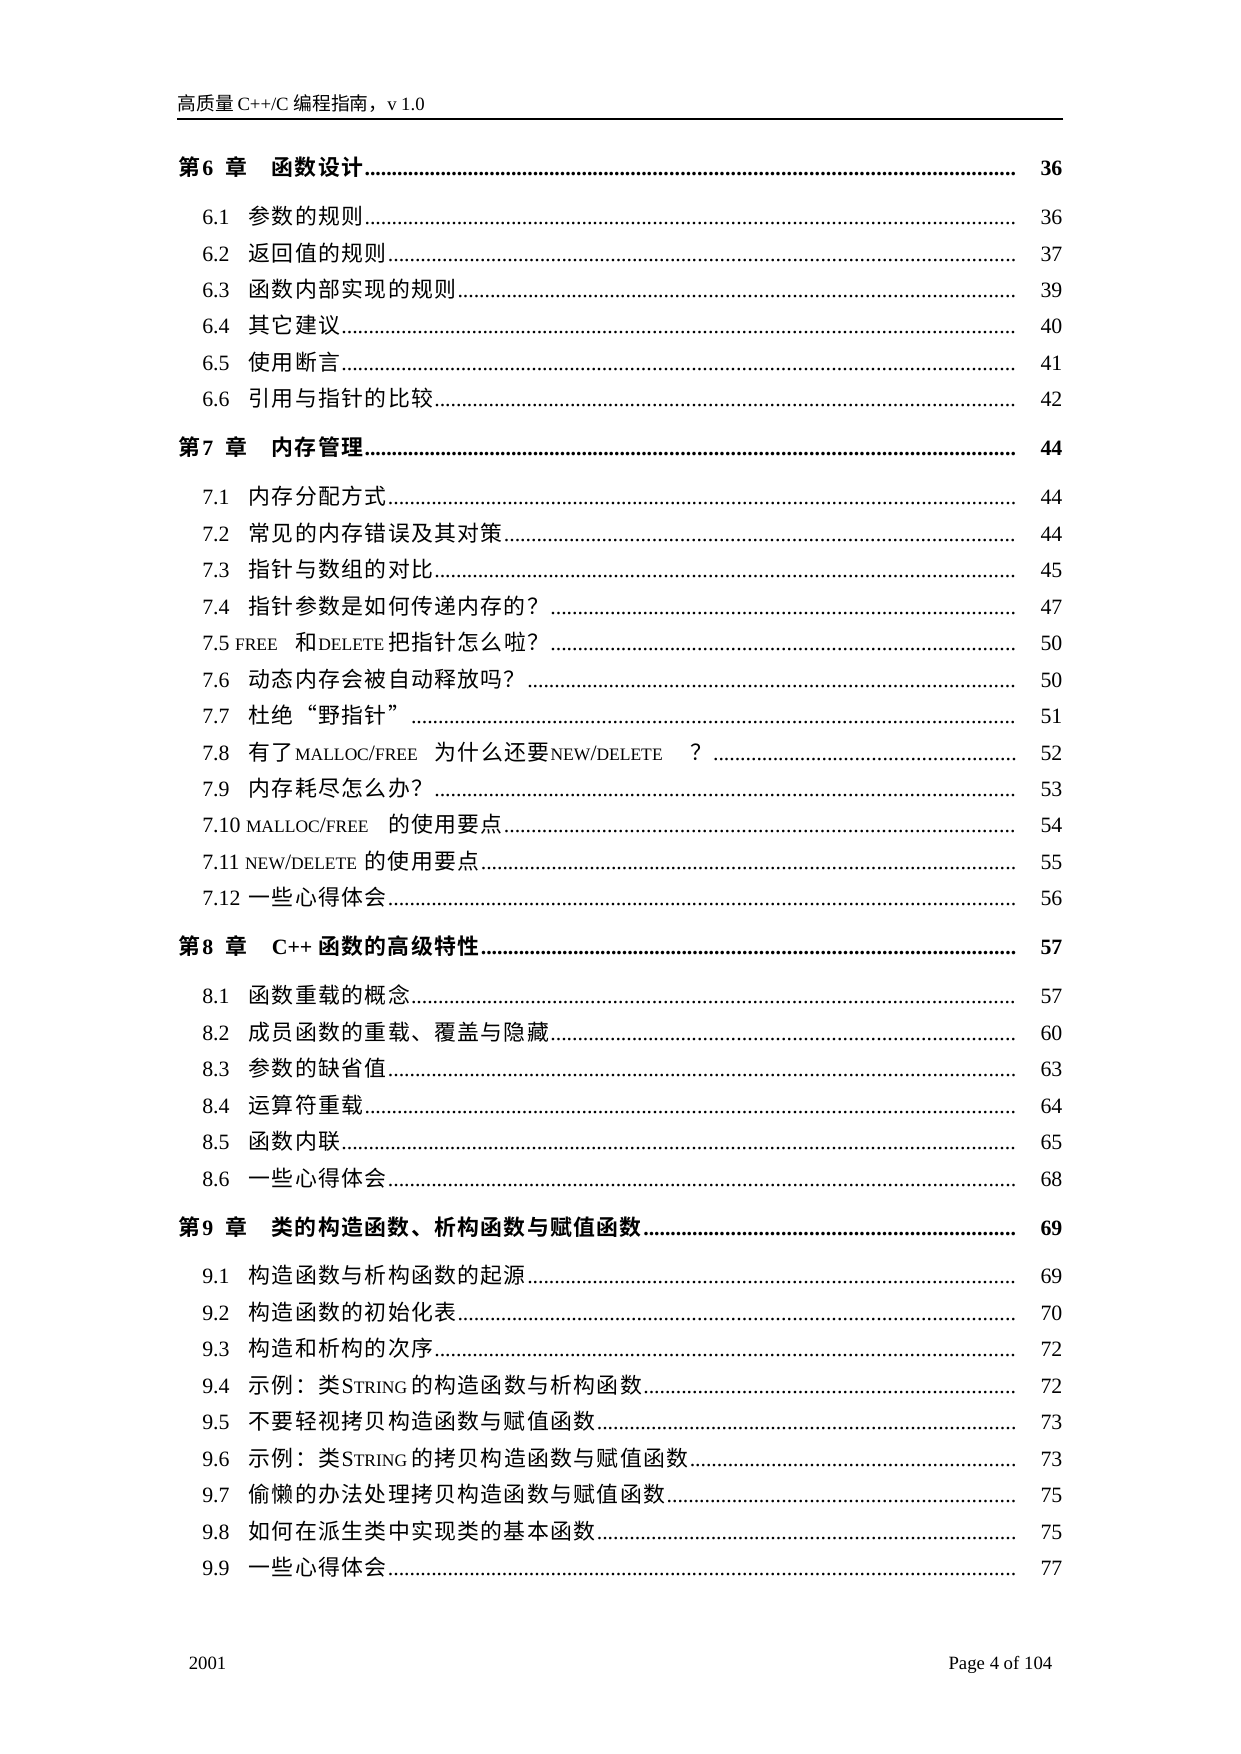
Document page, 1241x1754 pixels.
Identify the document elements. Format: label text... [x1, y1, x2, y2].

text 9.9 一些心得体会 77 [201, 1548, 1061, 1584]
text 9.8 如何在派生类中实现类的基本函数 75 [201, 1511, 1061, 1548]
text 6.2 返回值的规则 37 [201, 233, 1061, 270]
text 6.1 参数的规则 36 [201, 197, 1061, 233]
text 6.3 函数内部实现的规则 39 [201, 270, 1061, 306]
text 6.6 引用与指针的比较 42 [201, 379, 1061, 416]
text 7.11 new/delete 的使用要点 55 [201, 842, 1061, 878]
text 6.4 其它建议 40 [201, 306, 1061, 343]
text 9.3 构造和析构的次序 72 [201, 1329, 1061, 1366]
text 8.5 函数内联 65 [201, 1122, 1061, 1158]
text 9.4 示例：类String的构造函数与析构函数 72 [201, 1366, 1061, 1402]
text 8.3 参数的缺省值 63 [201, 1049, 1061, 1085]
text 7.3指针与数组的对比 45 [201, 550, 1061, 586]
text 第6章 函数设计 36 [179, 148, 1061, 184]
text 7.10 malloc/free 的使用要点 54 [201, 805, 1061, 842]
text 9.7 偷懒的办法处理拷贝构造函数与赋值函数 75 [201, 1475, 1061, 1511]
text 第9章 类的构造函数、析构函数与赋值函数 69 [179, 1207, 1061, 1244]
text 7.6 动态内存会被自动释放吗？ 50 [201, 659, 1061, 696]
text 9.5 不要轻视拷贝构造函数与赋值函数 73 [201, 1402, 1061, 1438]
text 9.1 构造函数与析构函数的起源 69 [201, 1256, 1061, 1293]
text 7.9 内存耗尽怎么办？ 53 [201, 769, 1061, 805]
text 7.5 free和delete把指针怎么啦？ 50 [201, 623, 1061, 659]
text 第8章 C++函数的高级特性 57 [179, 927, 1061, 963]
text 7.12 一些心得体会 56 [201, 878, 1061, 914]
text 8.4 运算符重载 64 [201, 1085, 1061, 1122]
text 8.1 函数重载的概念 57 [201, 976, 1061, 1012]
text 8.2 成员函数的重载、覆盖与隐藏 60 [201, 1012, 1061, 1049]
text 6.5 使用断言 41 [201, 343, 1061, 379]
text 9.2 构造函数的初始化表 70 [201, 1293, 1061, 1329]
text 7.8 有了malloc/free为什么还要new/delete ？ 52 [201, 732, 1061, 769]
text 8.6 一些心得体会 68 [201, 1158, 1061, 1195]
text 7.4指针参数是如何传递内存的？ 47 [201, 586, 1061, 623]
text 7.2常见的内存错误及其对策 44 [201, 513, 1061, 550]
text 9.6 示例：类String的拷贝构造函数与赋值函数 73 [201, 1438, 1061, 1475]
text 7.7 杜绝“野指针” 51 [201, 696, 1061, 732]
text 第7章 内存管理 44 [179, 428, 1061, 464]
text 7.1内存分配方式 44 [201, 477, 1061, 513]
